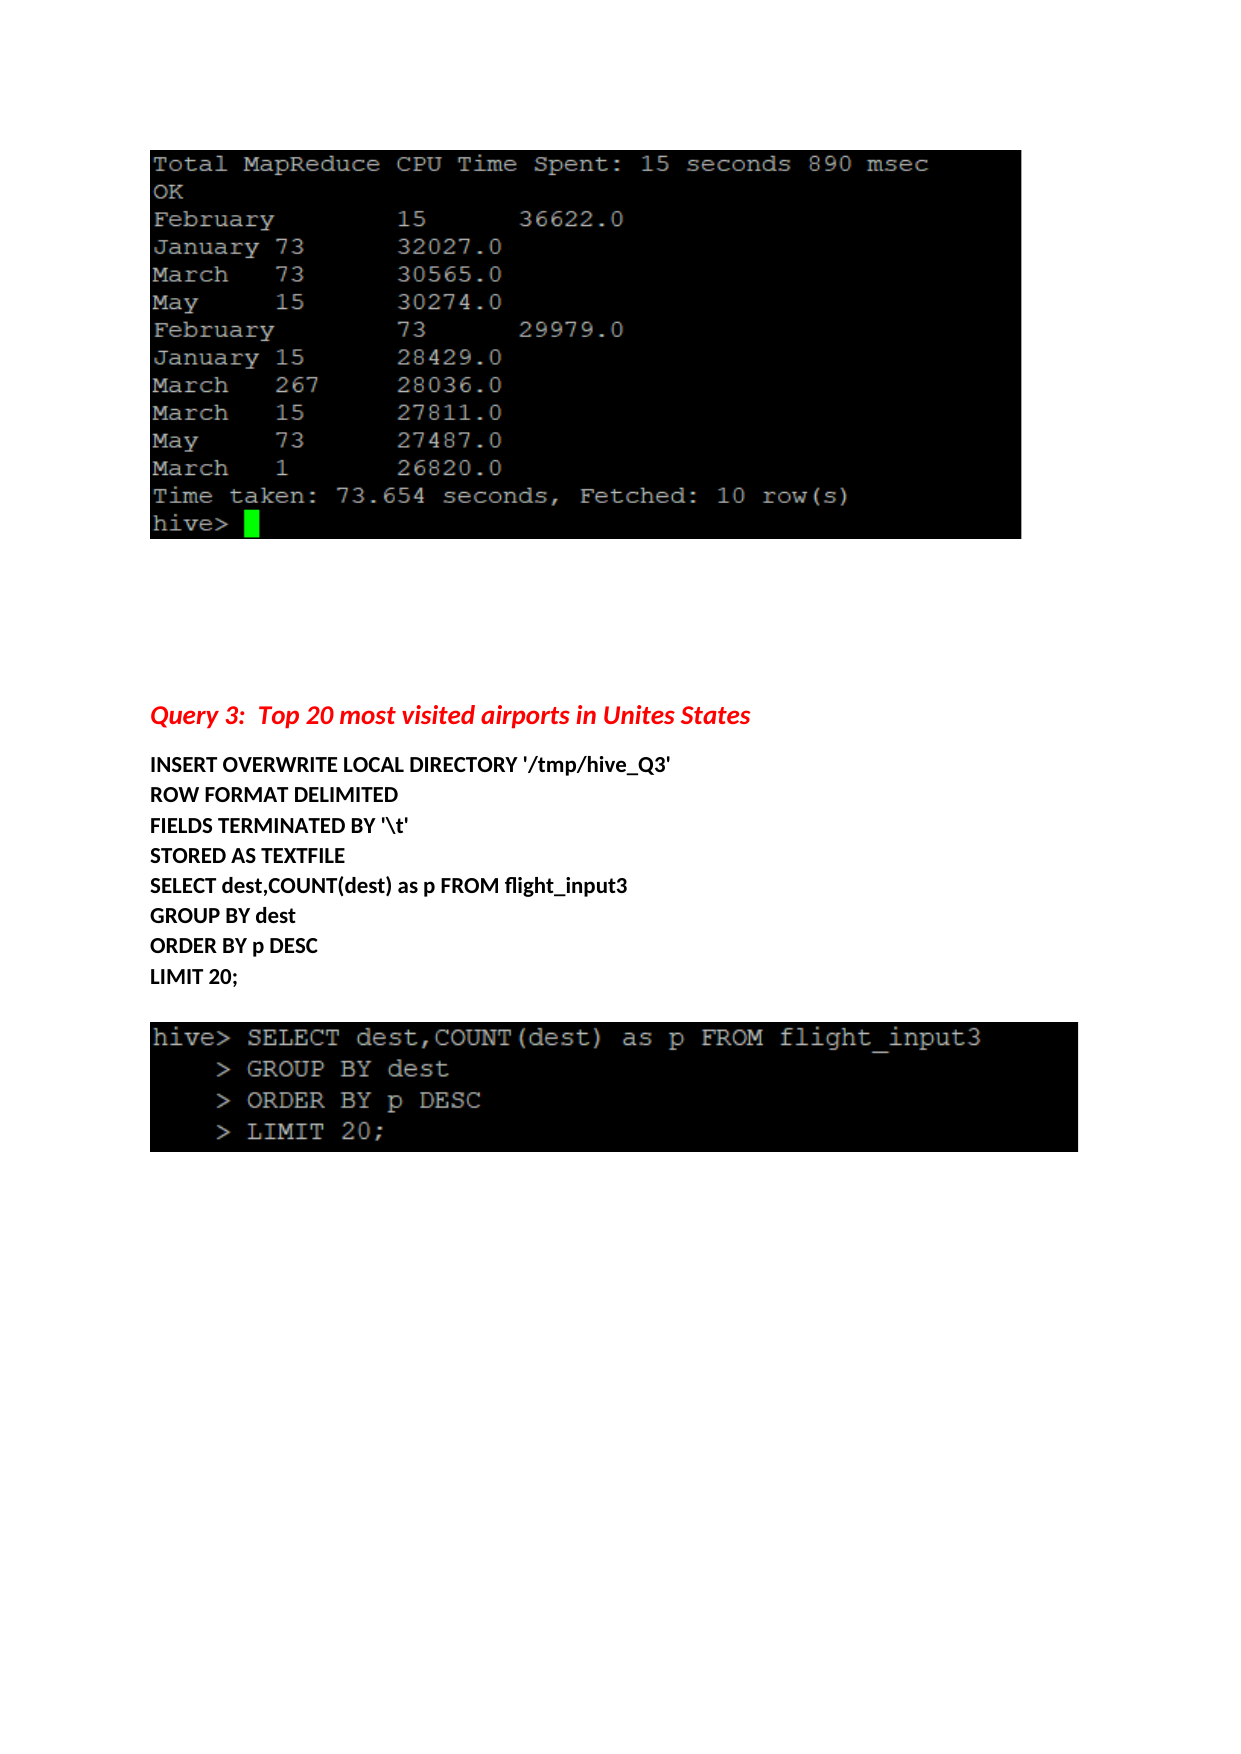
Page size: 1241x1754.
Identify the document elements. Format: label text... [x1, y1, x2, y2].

text ROW FORMAT DELIMITED [150, 781, 1090, 809]
text STORED AS TEXTFILE [150, 841, 1090, 869]
text SELECT dest,COUNT(dest) as p FROM flight_input3 [150, 871, 1090, 899]
text ORDER BY p DESC [150, 932, 1090, 960]
text GROUP BY dest [150, 901, 1090, 929]
text FIELDS TERMINATED BY '\t' [150, 811, 1090, 839]
text Query 3: Top 20 most visited airports in Unites States [150, 698, 1090, 731]
text INSERT OVERWRITE LOCAL DIRECTORY '/tmp/hive_Q3' [150, 750, 1090, 778]
text LIMIT 20; [150, 962, 1090, 990]
picture [150, 1022, 1079, 1152]
picture [150, 150, 1022, 539]
